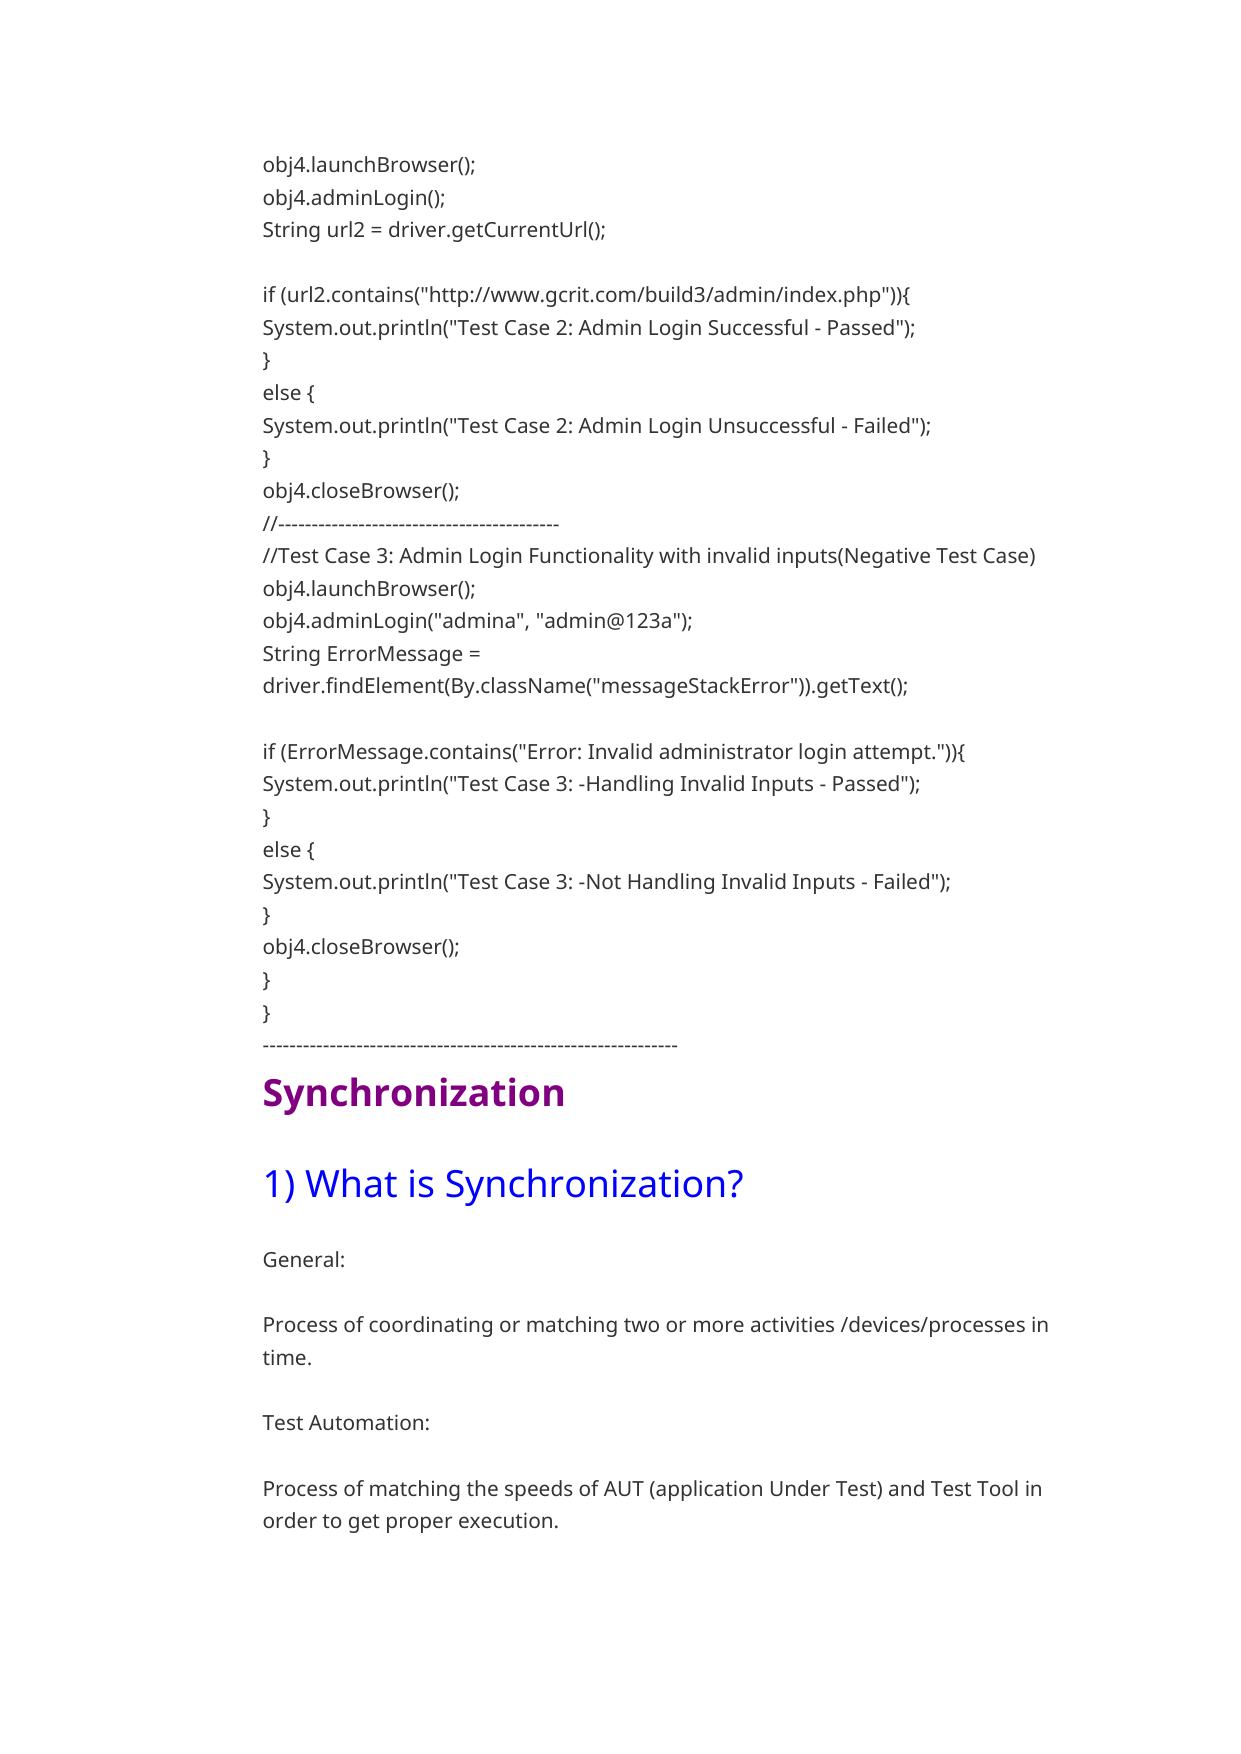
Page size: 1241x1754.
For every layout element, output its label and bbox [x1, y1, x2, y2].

list [262, 150, 1090, 1567]
